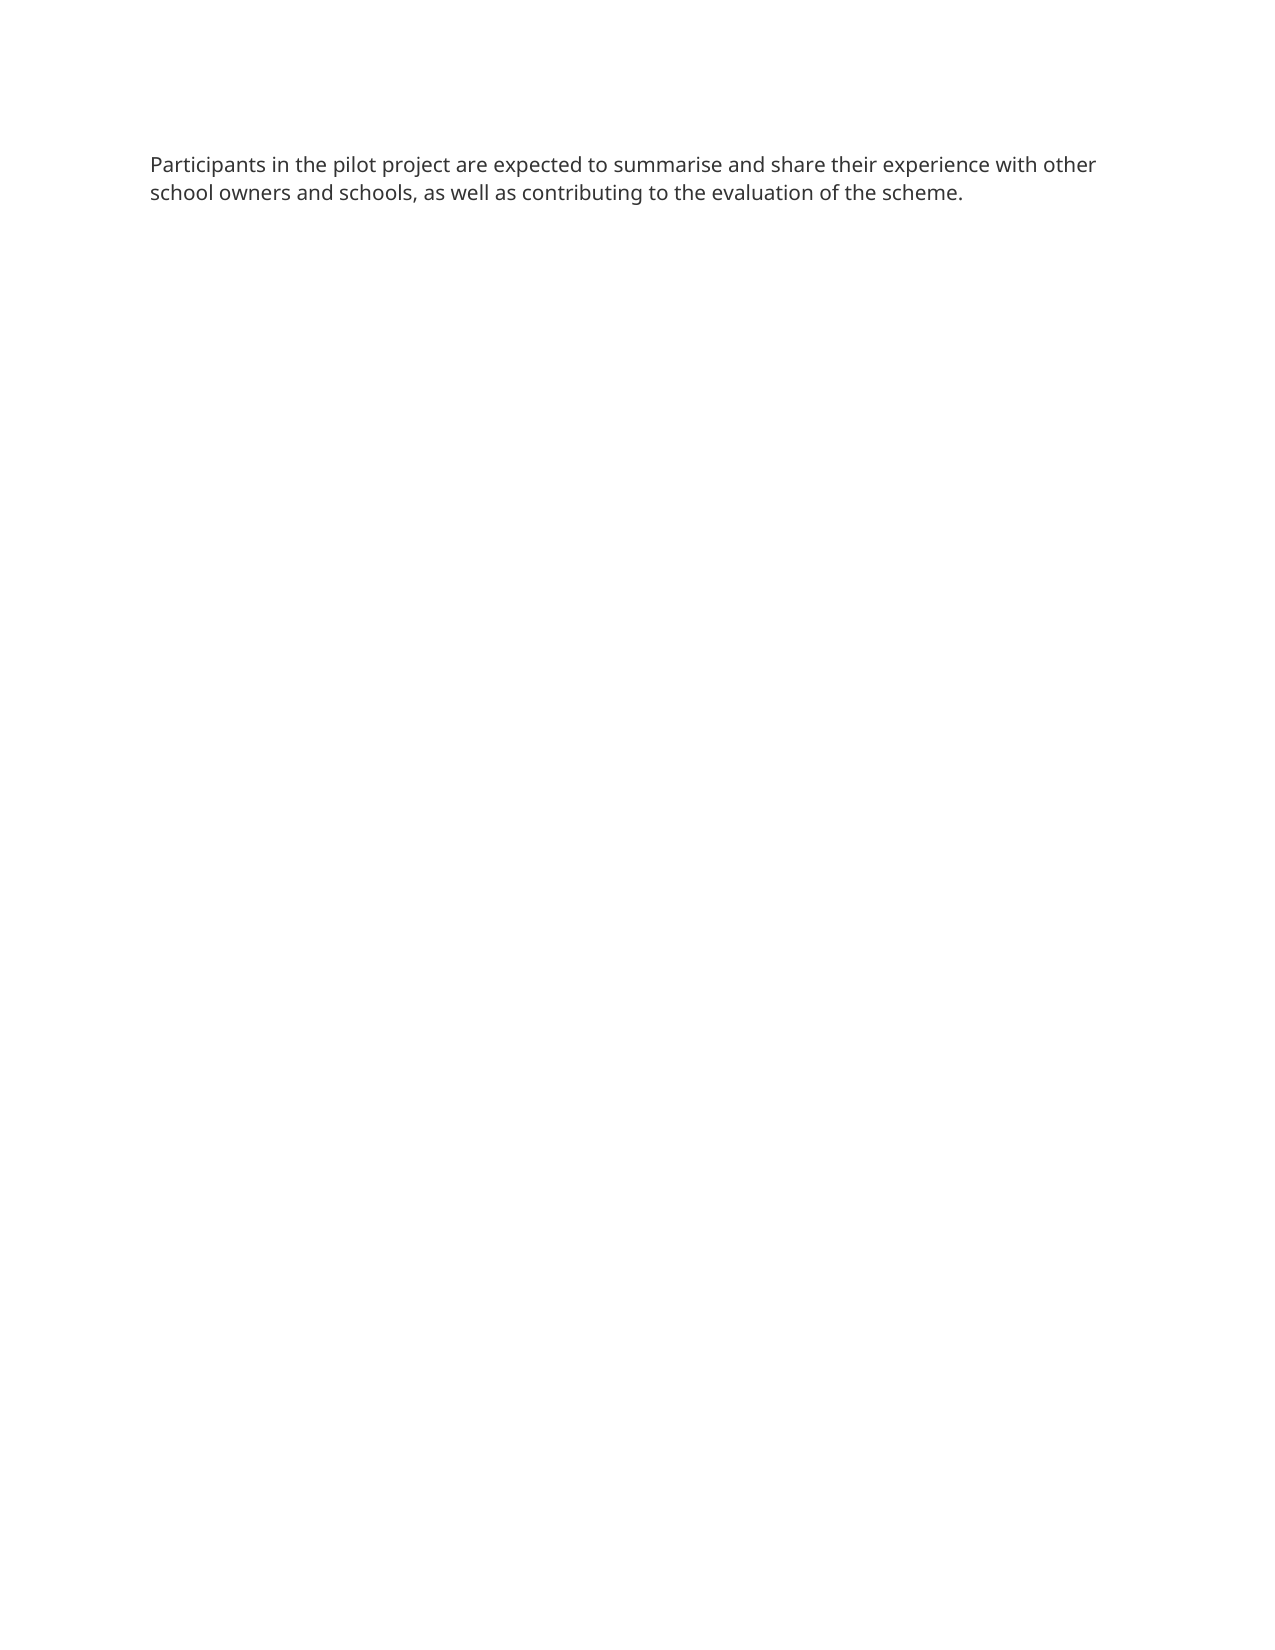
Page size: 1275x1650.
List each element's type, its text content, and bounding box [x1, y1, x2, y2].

text Participants in the pilot project are expected to summarise and share their experience with other school owners and schools, as well as contributing to the evaluation of the scheme. [150, 150, 1125, 207]
